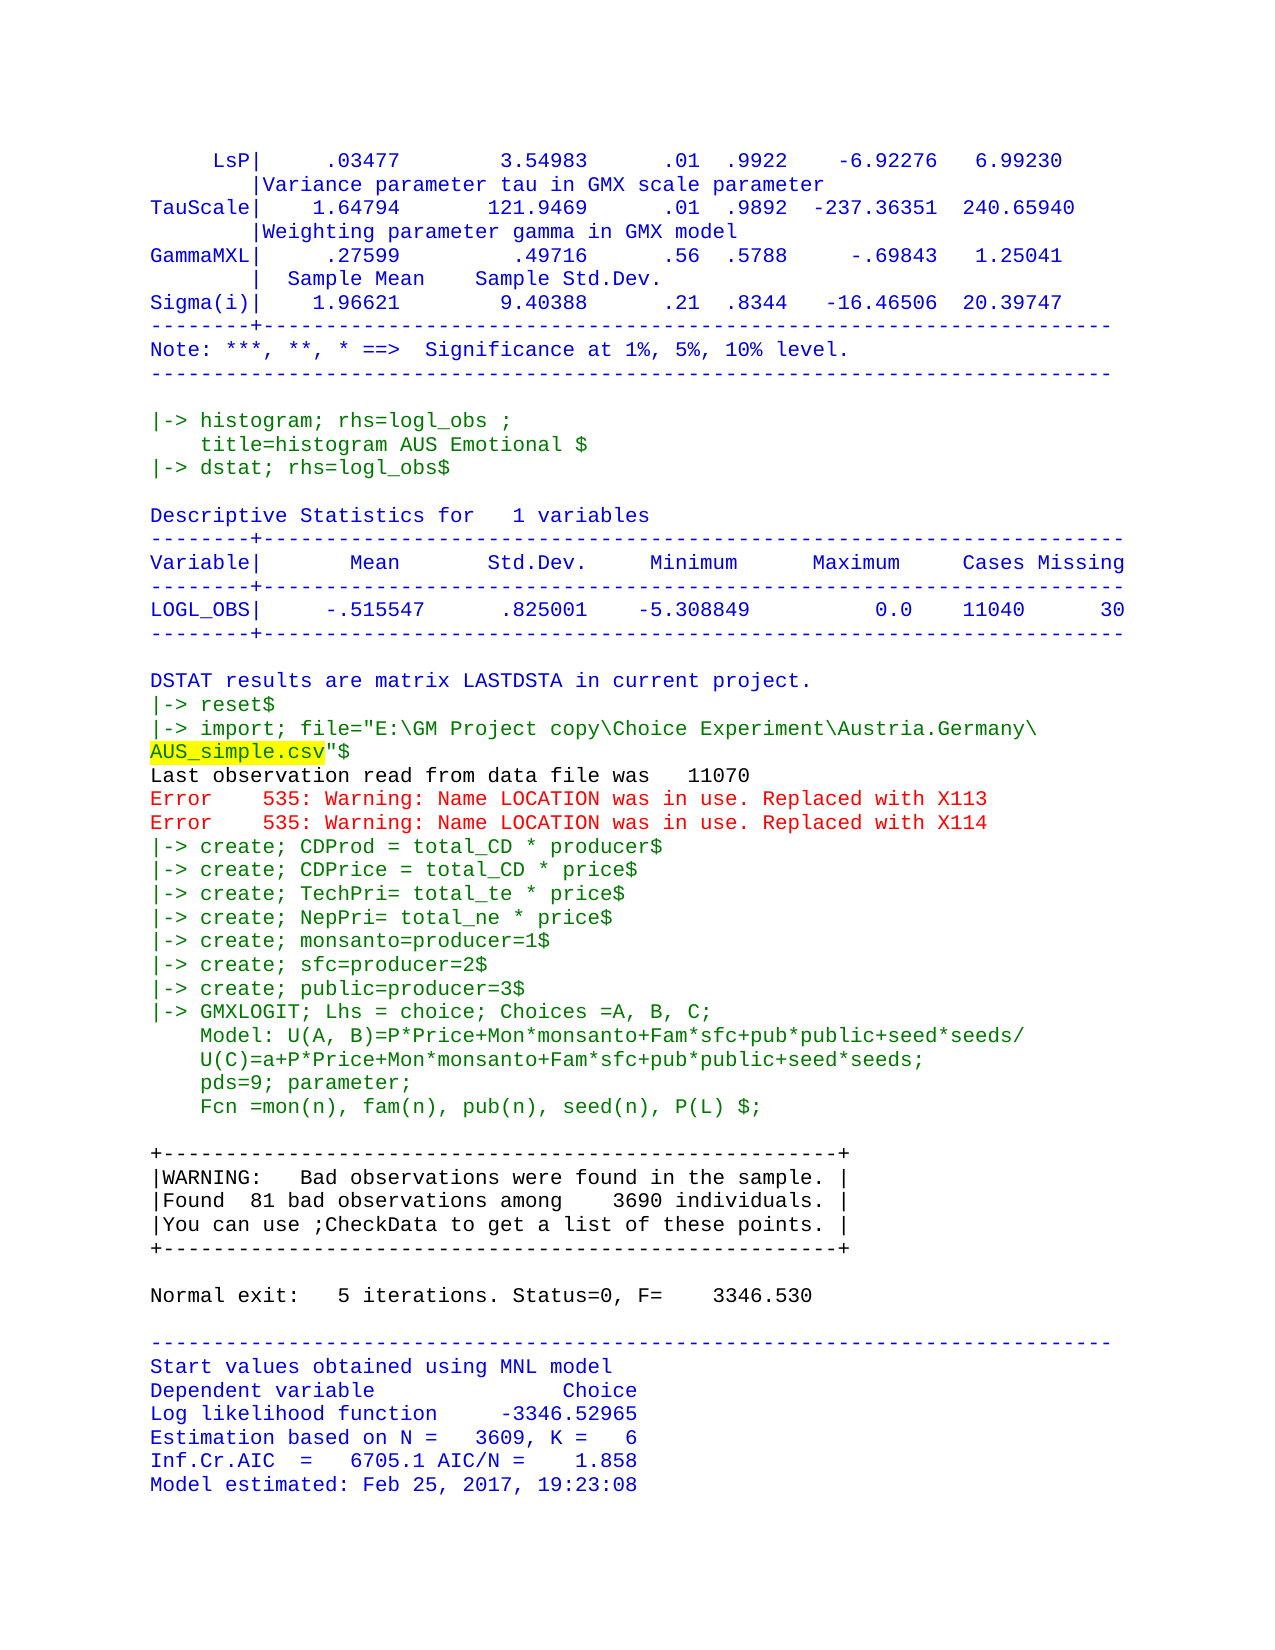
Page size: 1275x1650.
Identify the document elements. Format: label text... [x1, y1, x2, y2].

text Descriptive Statistics for 1 variables [150, 505, 1125, 528]
text Start values obtained using MNL model [150, 1356, 1125, 1379]
text Model: U(A, B)=P*Price+Mon*monsanto+Fam*sfc+pub*public+seed*seeds/ [150, 1025, 1125, 1048]
text ----------------------------------------------------------------------------- [150, 1332, 1125, 1356]
text LOGL_OBS| -.515547 .825001 -5.308849 0.0 11040 30 [150, 599, 1125, 623]
text --------+-------------------------------------------------------------------- [150, 316, 1125, 339]
text |-> histogram; rhs=logl_obs ; [150, 410, 1125, 434]
text TauScale| 1.64794 121.9469 .01 .9892 -237.36351 240.65940 [150, 197, 1125, 221]
text LsP| .03477 3.54983 .01 .9922 -6.92276 6.99230 [150, 150, 1125, 174]
text |-> create; CDPrice = total_CD * price$ [150, 859, 1125, 883]
text |Weighting parameter gamma in GMX model [150, 221, 1125, 244]
text GammaMXL| .27599 .49716 .56 .5788 -.69843 1.25041 [150, 244, 1125, 268]
text U(C)=a+P*Price+Mon*monsanto+Fam*sfc+pub*public+seed*seeds; [150, 1048, 1125, 1072]
text --------+--------------------------------------------------------------------- [150, 623, 1125, 647]
text |Found 81 bad observations among 3690 individuals. | [150, 1190, 1125, 1214]
text Estimation based on N = 3609, K = 6 [150, 1427, 1125, 1451]
text --------+--------------------------------------------------------------------- [150, 576, 1125, 599]
text Log likelihood function -3346.52965 [150, 1403, 1125, 1427]
text Fcn =mon(n), fam(n), pub(n), seed(n), P(L) $; [150, 1096, 1125, 1119]
text Note: ***, **, * ==> Significance at 1%, 5%, 10% level. [150, 339, 1125, 363]
text ----------------------------------------------------------------------------- [150, 363, 1125, 386]
text Inf.Cr.AIC = 6705.1 AIC/N = 1.858 [150, 1451, 1125, 1474]
text |You can use ;CheckData to get a list of these points. | [150, 1214, 1125, 1238]
text Sigma(i)| 1.96621 9.40388 .21 .8344 -16.46506 20.39747 [150, 292, 1125, 316]
text |Variance parameter tau in GMX scale parameter [150, 174, 1125, 197]
text DSTAT results are matrix LASTDSTA in current project. [150, 670, 1125, 694]
text |WARNING: Bad observations were found in the sample. | [150, 1167, 1125, 1190]
text Variable| Mean Std.Dev. Minimum Maximum Cases Missing [150, 552, 1125, 576]
text |-> create; public=producer=3$ [150, 978, 1125, 1001]
text --------+--------------------------------------------------------------------- [150, 528, 1125, 552]
text Error 535: Warning: Name LOCATION was in use. Replaced with X114 [150, 812, 1125, 836]
text |-> create; NepPri= total_ne * price$ [150, 907, 1125, 930]
text | Sample Mean Sample Std.Dev. [150, 268, 1125, 292]
text Normal exit: 5 iterations. Status=0, F= 3346.530 [150, 1285, 1125, 1309]
text |-> import; file="E:\GM Project copy\Choice Experiment\Austria.Germany\AUS_simple.csv"$ [150, 717, 1125, 765]
text |-> dstat; rhs=logl_obs$ [150, 457, 1125, 481]
text |-> create; CDProd = total_CD * producer$ [150, 836, 1125, 859]
text pds=9; parameter; [150, 1072, 1125, 1096]
text Last observation read from data file was 11070 [150, 765, 1125, 788]
text title=histogram AUS Emotional $ [150, 434, 1125, 457]
text Model estimated: Feb 25, 2017, 19:23:08 [150, 1474, 1125, 1498]
text Error 535: Warning: Name LOCATION was in use. Replaced with X113 [150, 788, 1125, 812]
text |-> reset$ [150, 694, 1125, 717]
text +------------------------------------------------------+ [150, 1238, 1125, 1261]
text |-> create; TechPri= total_te * price$ [150, 883, 1125, 907]
text +------------------------------------------------------+ [150, 1143, 1125, 1167]
text Dependent variable Choice [150, 1379, 1125, 1403]
text |-> create; sfc=producer=2$ [150, 954, 1125, 978]
text |-> GMXLOGIT; Lhs = choice; Choices =A, B, C; [150, 1001, 1125, 1025]
text |-> create; monsanto=producer=1$ [150, 930, 1125, 954]
